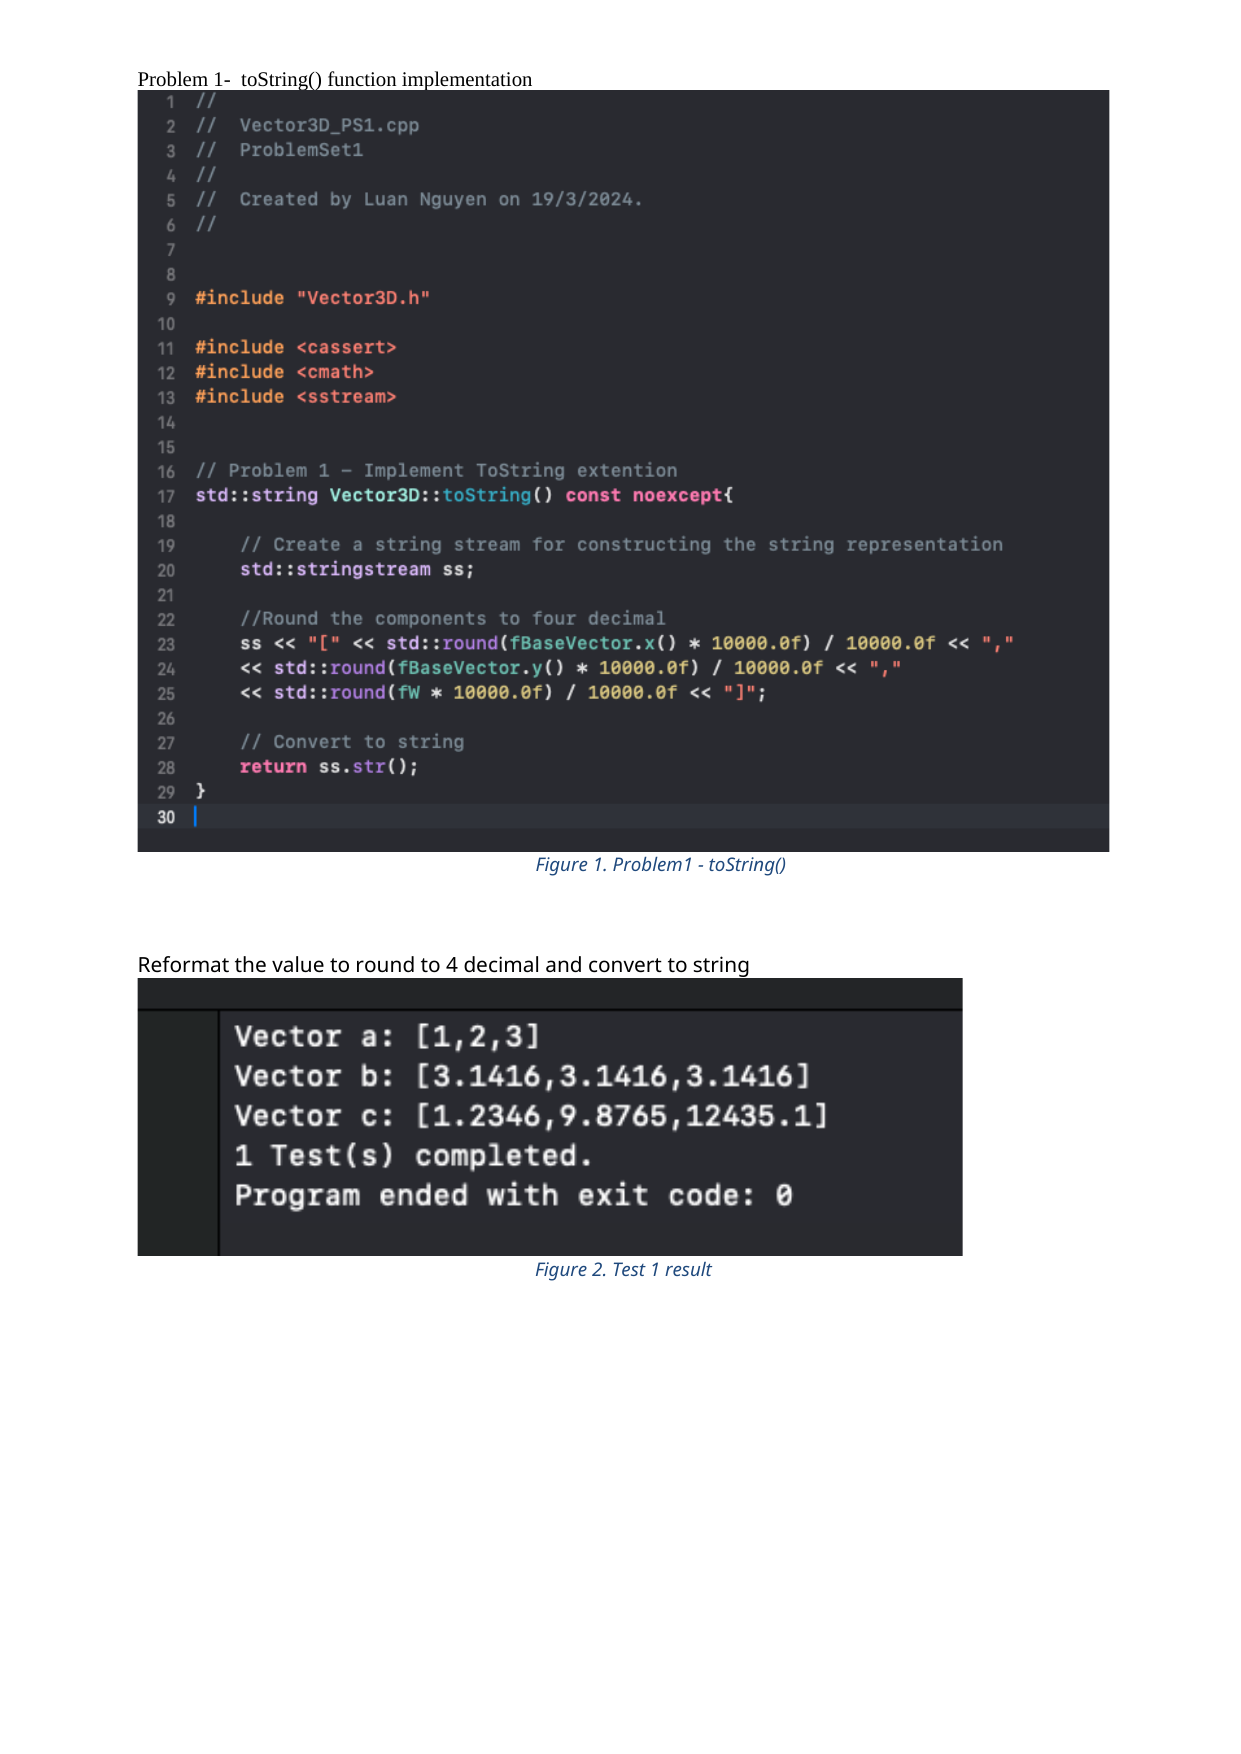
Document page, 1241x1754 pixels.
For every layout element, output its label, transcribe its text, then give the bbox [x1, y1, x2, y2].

text Problem 1- toString() function implementation [137, 67, 1109, 90]
picture [137, 90, 1110, 852]
text Figure 1. Problem1 - toString() [137, 852, 1109, 877]
text Figure 2. Test 1 result [137, 1256, 1109, 1281]
picture [137, 978, 963, 1256]
